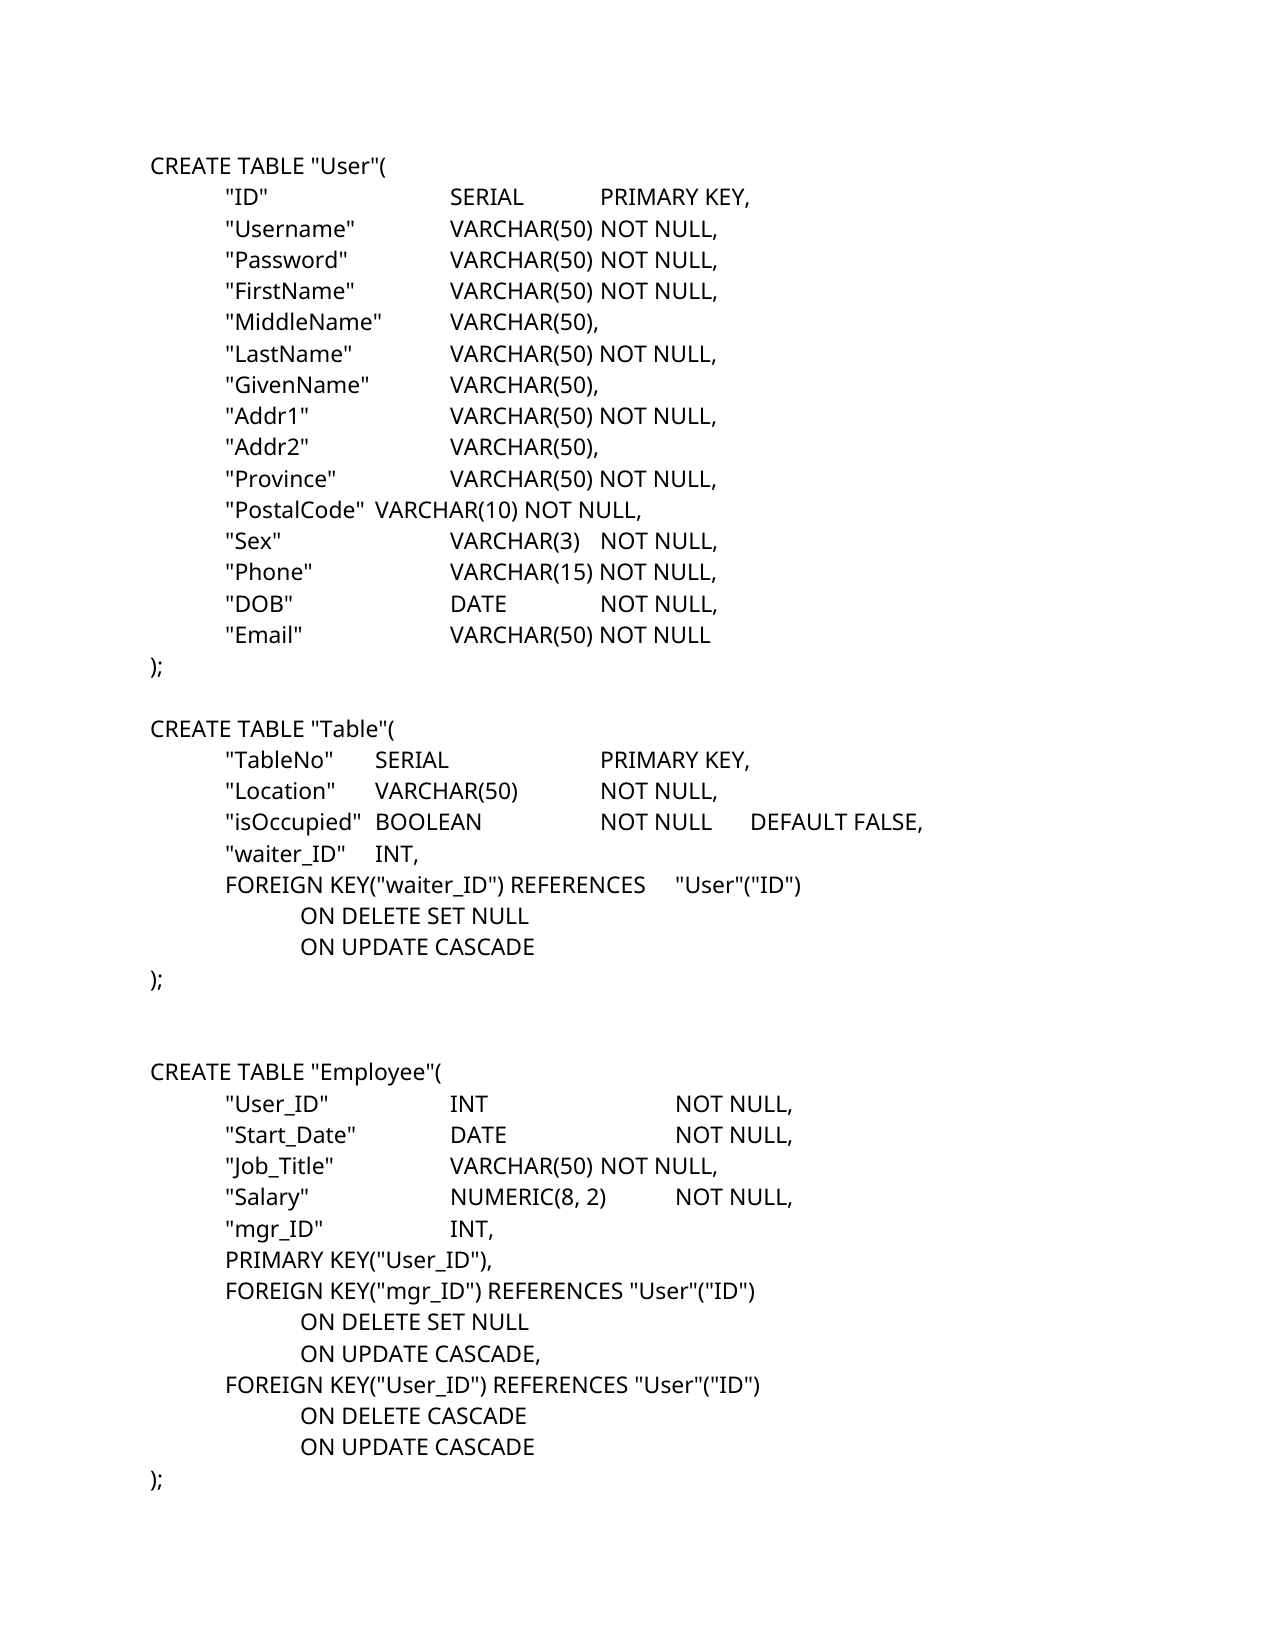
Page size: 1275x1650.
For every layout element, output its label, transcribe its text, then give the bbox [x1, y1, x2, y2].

text FOREIGN KEY("waiter_ID") REFERENCES "User"("ID") [150, 869, 1125, 900]
text CREATE TABLE "Table"( [150, 712, 1125, 744]
text ON DELETE CASCADE [150, 1400, 1125, 1431]
text ON UPDATE CASCADE [150, 1431, 1125, 1462]
text ON DELETE SET NULL [150, 900, 1125, 931]
text "Start_Date" DATE NOT NULL, [150, 1119, 1125, 1150]
text "Salary" NUMERIC(8, 2) NOT NULL, [150, 1181, 1125, 1212]
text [150, 1369, 1125, 1400]
text "Username" VARCHAR(50) NOT NULL, [150, 212, 1125, 244]
text "waiter_ID" INT, [150, 837, 1125, 869]
text "isOccupied" BOOLEAN NOT NULL DEFAULT FALSE, [150, 806, 1125, 837]
text "MiddleName" VARCHAR(50), [150, 306, 1125, 337]
text "Sex" VARCHAR(3) NOT NULL, [150, 525, 1125, 556]
text "Addr1" VARCHAR(50) NOT NULL, [150, 400, 1125, 431]
text "Phone" VARCHAR(15) NOT NULL, [150, 556, 1125, 587]
text ON DELETE SET NULL [150, 1306, 1125, 1337]
text "Password" VARCHAR(50) NOT NULL, [150, 244, 1125, 275]
text ON UPDATE CASCADE [150, 931, 1125, 962]
text "GivenName" VARCHAR(50), [150, 369, 1125, 400]
text FOREIGN KEY("mgr_ID") REFERENCES "User"("ID") [150, 1275, 1125, 1306]
text "Email" VARCHAR(50) NOT NULL [150, 619, 1125, 650]
text "PostalCode" VARCHAR(10) NOT NULL, [150, 494, 1125, 525]
text "Location" VARCHAR(50) NOT NULL, [150, 775, 1125, 806]
text "Job_Title" VARCHAR(50) NOT NULL, [150, 1150, 1125, 1181]
text "Province" VARCHAR(50) NOT NULL, [150, 462, 1125, 494]
text "Addr2" VARCHAR(50), [150, 431, 1125, 462]
text "TableNo" SERIAL PRIMARY KEY, [150, 744, 1125, 775]
text ); [150, 650, 1125, 681]
text CREATE TABLE "User"( [150, 150, 1125, 181]
text "LastName" VARCHAR(50) NOT NULL, [150, 337, 1125, 369]
text ); [150, 962, 1125, 994]
text "mgr_ID" INT, [150, 1212, 1125, 1244]
text "User_ID" INT NOT NULL, [150, 1087, 1125, 1119]
text "ID" SERIAL PRIMARY KEY, [150, 181, 1125, 212]
text CREATE TABLE "Employee"( [150, 1056, 1125, 1087]
text "DOB" DATE NOT NULL, [150, 587, 1125, 619]
text "FirstName" VARCHAR(50) NOT NULL, [150, 275, 1125, 306]
text ); [150, 1462, 1125, 1494]
text PRIMARY KEY("User_ID"), [150, 1244, 1125, 1275]
text ON UPDATE CASCADE, [150, 1337, 1125, 1369]
